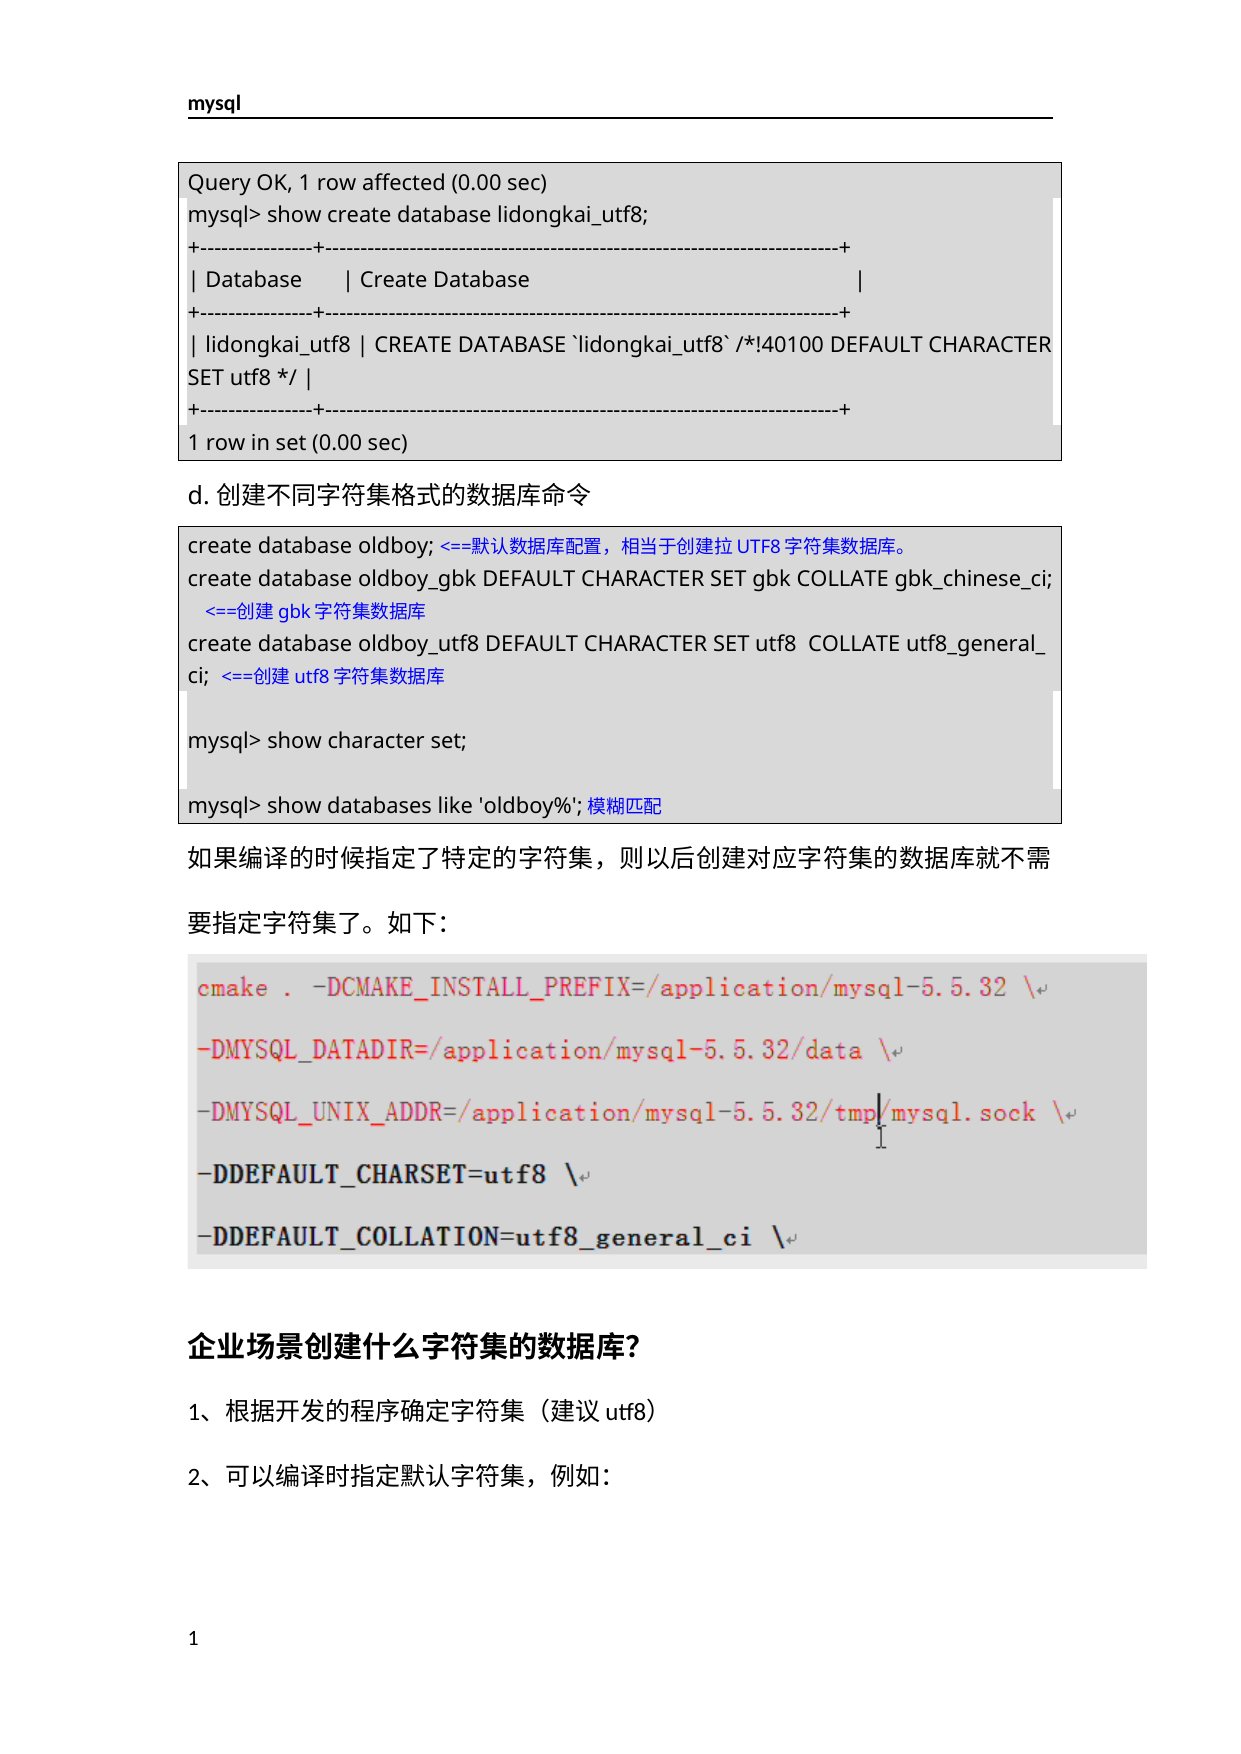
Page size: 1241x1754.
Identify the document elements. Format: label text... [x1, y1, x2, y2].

text Query OK, 1 row affected (0.00 sec) [179, 163, 1061, 198]
picture [187, 954, 1147, 1269]
text | lidongkai_utf8 | CREATE DATABASE `lidongkai_utf8` /*!40100 DEFAULT CHARACTER SET utf8 */ | [187, 328, 1053, 393]
text 如果编译的时候指定了特定的字符集，则以后创建对应字符集的数据库就不需要指定字符集了。如下： [187, 824, 1053, 954]
text 2、可以编译时指定默认字符集，例如： [187, 1442, 1053, 1507]
text mysql> show databases like 'oldboy%'; 模糊匹配 [179, 786, 1061, 823]
text 企业场景创建什么字符集的数据库？ [187, 1312, 1053, 1377]
text +----------------+-------------------------------------------------------------------------+ [187, 393, 1053, 422]
text d. 创建不同字符集格式的数据库命令 [187, 461, 1053, 526]
text +----------------+-------------------------------------------------------------------------+ [187, 230, 1053, 263]
text create database oldboy; <==默认数据库配置，相当于创建拉UTF8字符集数据库。 create database oldboy_gbk DEFAULT CHARACTER SET gbk COLLATE gbk_chinese_ci; <==创建gbk字符集数据库 create database oldboy_utf8 DEFAULT CHARACTER SET utf8 COLLATE utf8_general_ci; <==创建utf8字符集数据库 [179, 527, 1061, 691]
text 1、根据开发的程序确定字符集（建议utf8） [187, 1377, 1053, 1442]
text mysql> show create database lidongkai_utf8; [187, 198, 1053, 230]
text | Database | Create Database | [187, 263, 1053, 295]
text mysql> show character set; [187, 724, 1053, 756]
text 1 row in set (0.00 sec) [179, 422, 1061, 460]
text +----------------+-------------------------------------------------------------------------+ [187, 295, 1053, 328]
